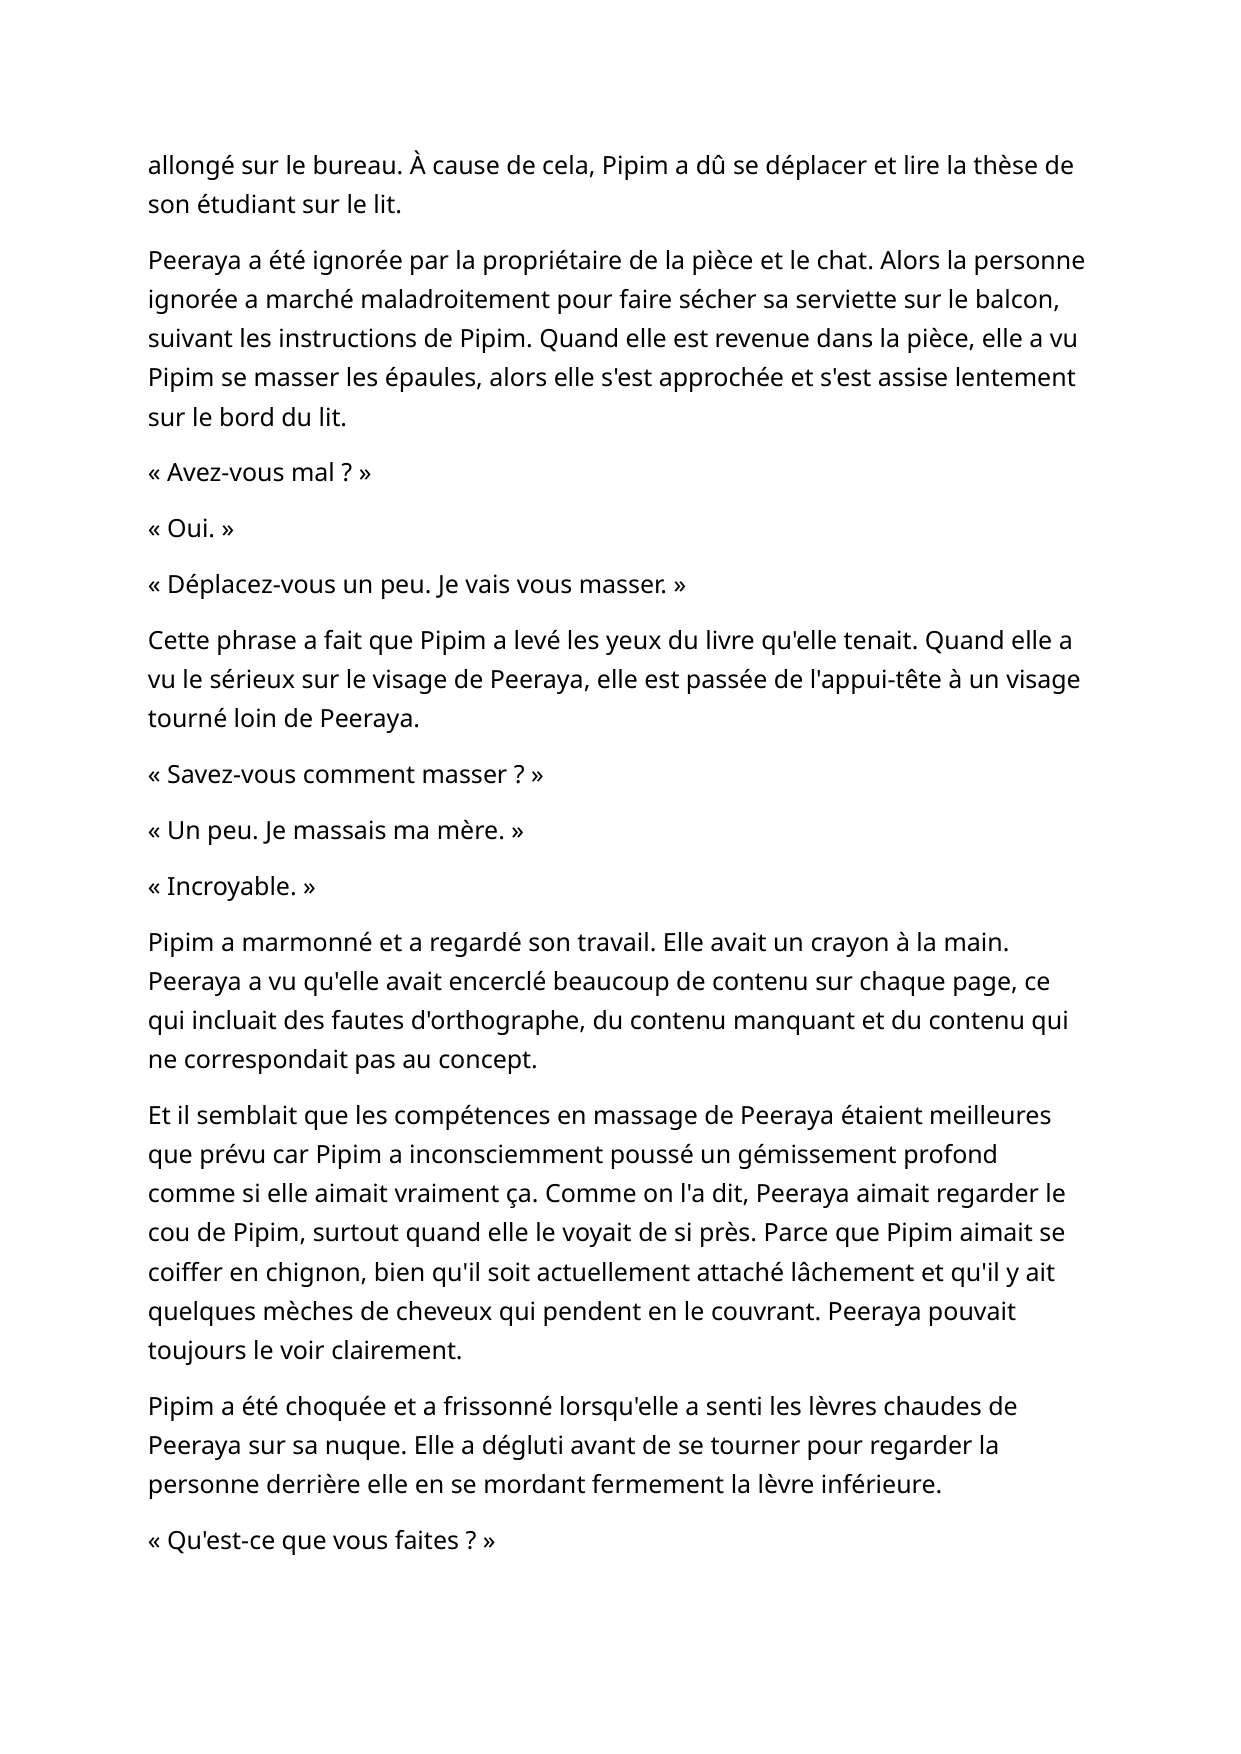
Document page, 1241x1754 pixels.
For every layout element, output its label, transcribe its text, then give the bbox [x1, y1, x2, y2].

text Peeraya a été ignorée par la propriétaire de la pièce et le chat. Alors la personne ignorée a marché maladroitement pour faire sécher sa serviette sur le balcon, suivant les instructions de Pipim. Quand elle est revenue dans la pièce, elle a vu Pipim se masser les épaules, alors elle s'est approchée et s'est assise lentement sur le bord du lit. [148, 243, 1093, 433]
text « Oui. » [148, 511, 1093, 545]
text « Qu'est-ce que vous faites ? » [148, 1523, 1093, 1557]
text « Déplacez-vous un peu. Je vais vous masser. » [148, 567, 1093, 601]
text « Avez-vous mal ? » [148, 455, 1093, 489]
text « Incroyable. » [148, 868, 1093, 902]
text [148, 148, 1093, 221]
text Pipim a été choquée et a frissonné lorsqu'elle a senti les lèvres chaudes de Peeraya sur sa nuque. Elle a dégluti avant de se tourner pour regarder la personne derrière elle en se mordant fermement la lèvre inférieure. [148, 1388, 1093, 1501]
text Cette phrase a fait que Pipim a levé les yeux du livre qu'elle tenait. Quand elle a vu le sérieux sur le visage de Peeraya, elle est passée de l'appui-tête à un visage tourné loin de Peeraya. [148, 623, 1093, 735]
text « Un peu. Je massais ma mère. » [148, 813, 1093, 847]
text Pipim a marmonné et a regardé son travail. Elle avait un crayon à la main. Peeraya a vu qu'elle avait encerclé beaucoup de contenu sur chaque page, ce qui incluait des fautes d'orthographe, du contenu manquant et du contenu qui ne correspondait pas au concept. [148, 924, 1093, 1076]
text Et il semblait que les compétences en massage de Peeraya étaient meilleures que prévu car Pipim a inconsciemment poussé un gémissement profond comme si elle aimait vraiment ça. Comme on l'a dit, Peeraya aimait regarder le cou de Pipim, surtout quand elle le voyait de si près. Parce que Pipim aimait se coiffer en chignon, bien qu'il soit actuellement attaché lâchement et qu'il y ait quelques mèches de cheveux qui pendent en le couvrant. Peeraya pouvait toujours le voir clairement. [148, 1098, 1093, 1367]
text « Savez-vous comment masser ? » [148, 757, 1093, 791]
